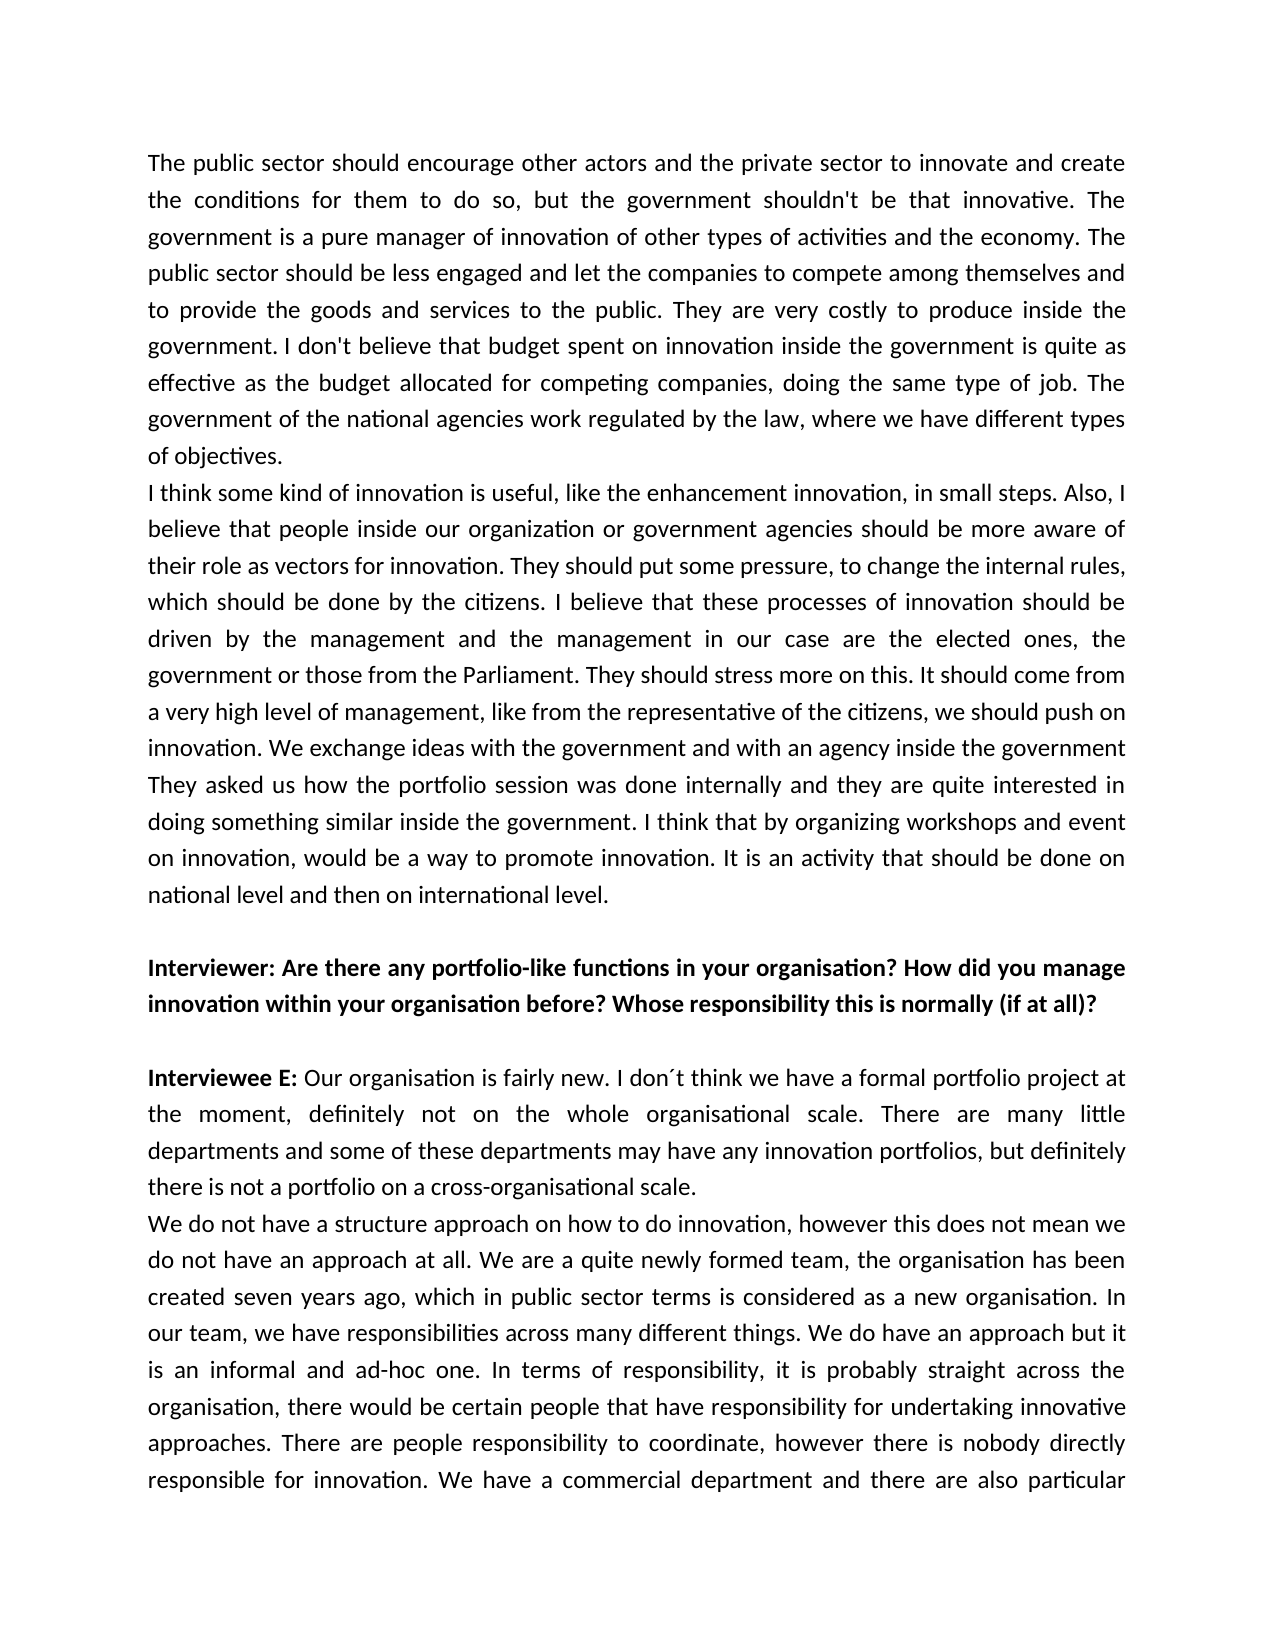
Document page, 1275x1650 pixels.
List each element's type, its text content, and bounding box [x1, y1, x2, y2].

text I think some kind of innovation is useful, like the enhancement innovation, in small steps. Also, I believe that people inside our organization or government agencies should be more aware of their role as vectors for innovation. They should put some pressure, to change the internal rules, which should be done by the citizens. I believe that these processes of innovation should be driven by the management and the management in our case are the elected ones, the government or those from the Parliament. They should stress more on this. It should come from a very high level of management, like from the representative of the citizens, we should push on innovation. We exchange ideas with the government and with an agency inside the government They asked us how the portfolio session was done internally and they are quite interested in doing something similar inside the government. I think that by organizing workshops and event on innovation, would be a way to promote innovation. It is an activity that should be done on national level and then on international level. [148, 477, 1127, 909]
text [148, 1208, 1127, 1494]
text Interviewee E: Our organisation is fairly new. I don´t think we have a formal portfolio project at the moment, definitely not on the whole organisational scale. There are many little departments and some of these departments may have any innovation portfolios, but definitely there is not a portfolio on a cross-organisational scale. [148, 1062, 1127, 1202]
text The public sector should encourage other actors and the private sector to innovate and create the conditions for them to do so, but the government shouldn't be that innovative. The government is a pure manager of innovation of other types of activities and the economy. The public sector should be less engaged and let the companies to compete among themselves and to provide the goods and services to the public. They are very costly to produce inside the government. I don't believe that budget spent on innovation inside the government is quite as effective as the budget allocated for competing companies, doing the same type of job. The government of the national agencies work regulated by the law, where we have different types of objectives. [148, 148, 1127, 471]
text Interviewer: Are there any portfolio-like functions in your organisation? How did you manage innovation within your organisation before? Whose responsibility this is normally (if at all)? [148, 952, 1127, 1019]
